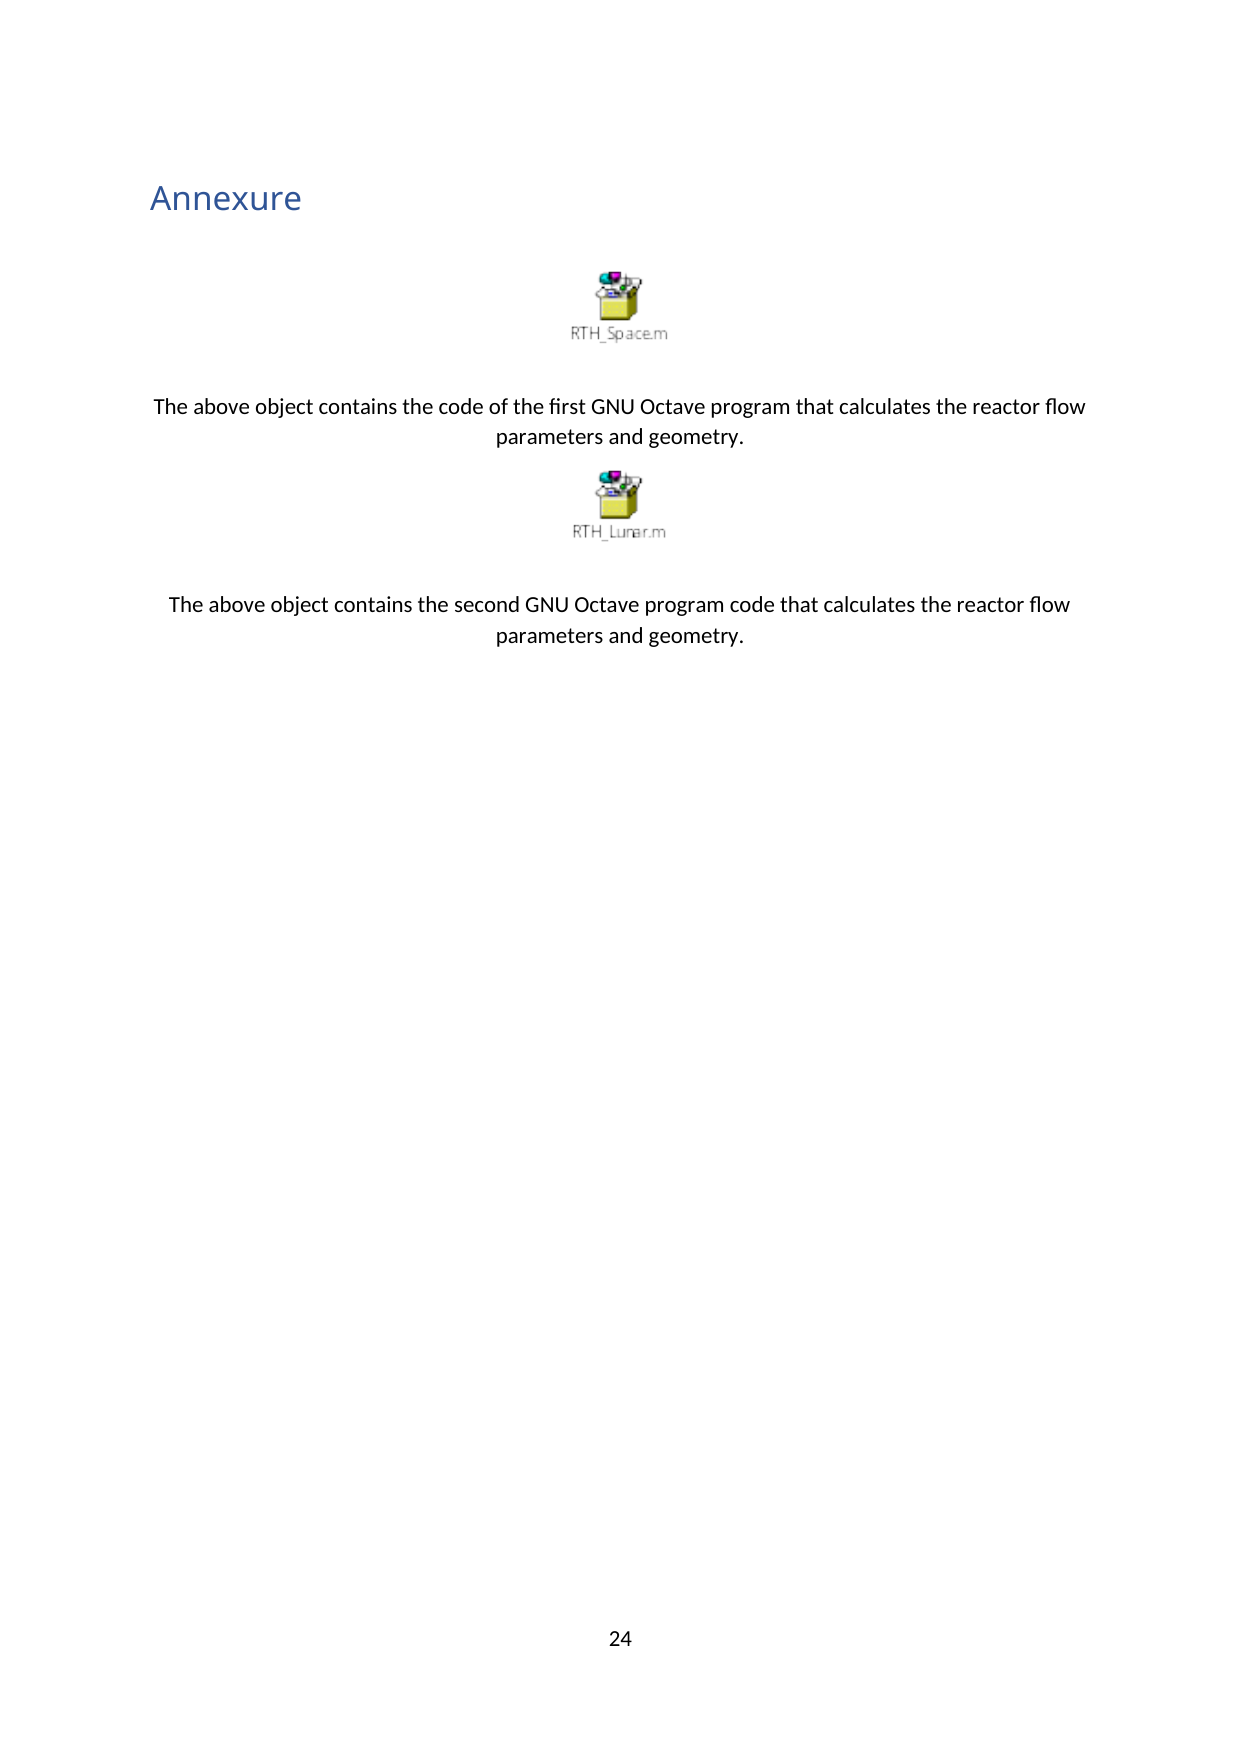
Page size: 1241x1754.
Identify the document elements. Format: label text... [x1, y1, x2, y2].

text The above object contains the second GNU Octave program code that calculates the reactor flow parameters and geometry. [150, 591, 1090, 649]
subtitle Annexure [150, 175, 1090, 220]
text The above object contains the code of the first GNU Octave program that calculates the reactor flow parameters and geometry. [150, 392, 1090, 450]
